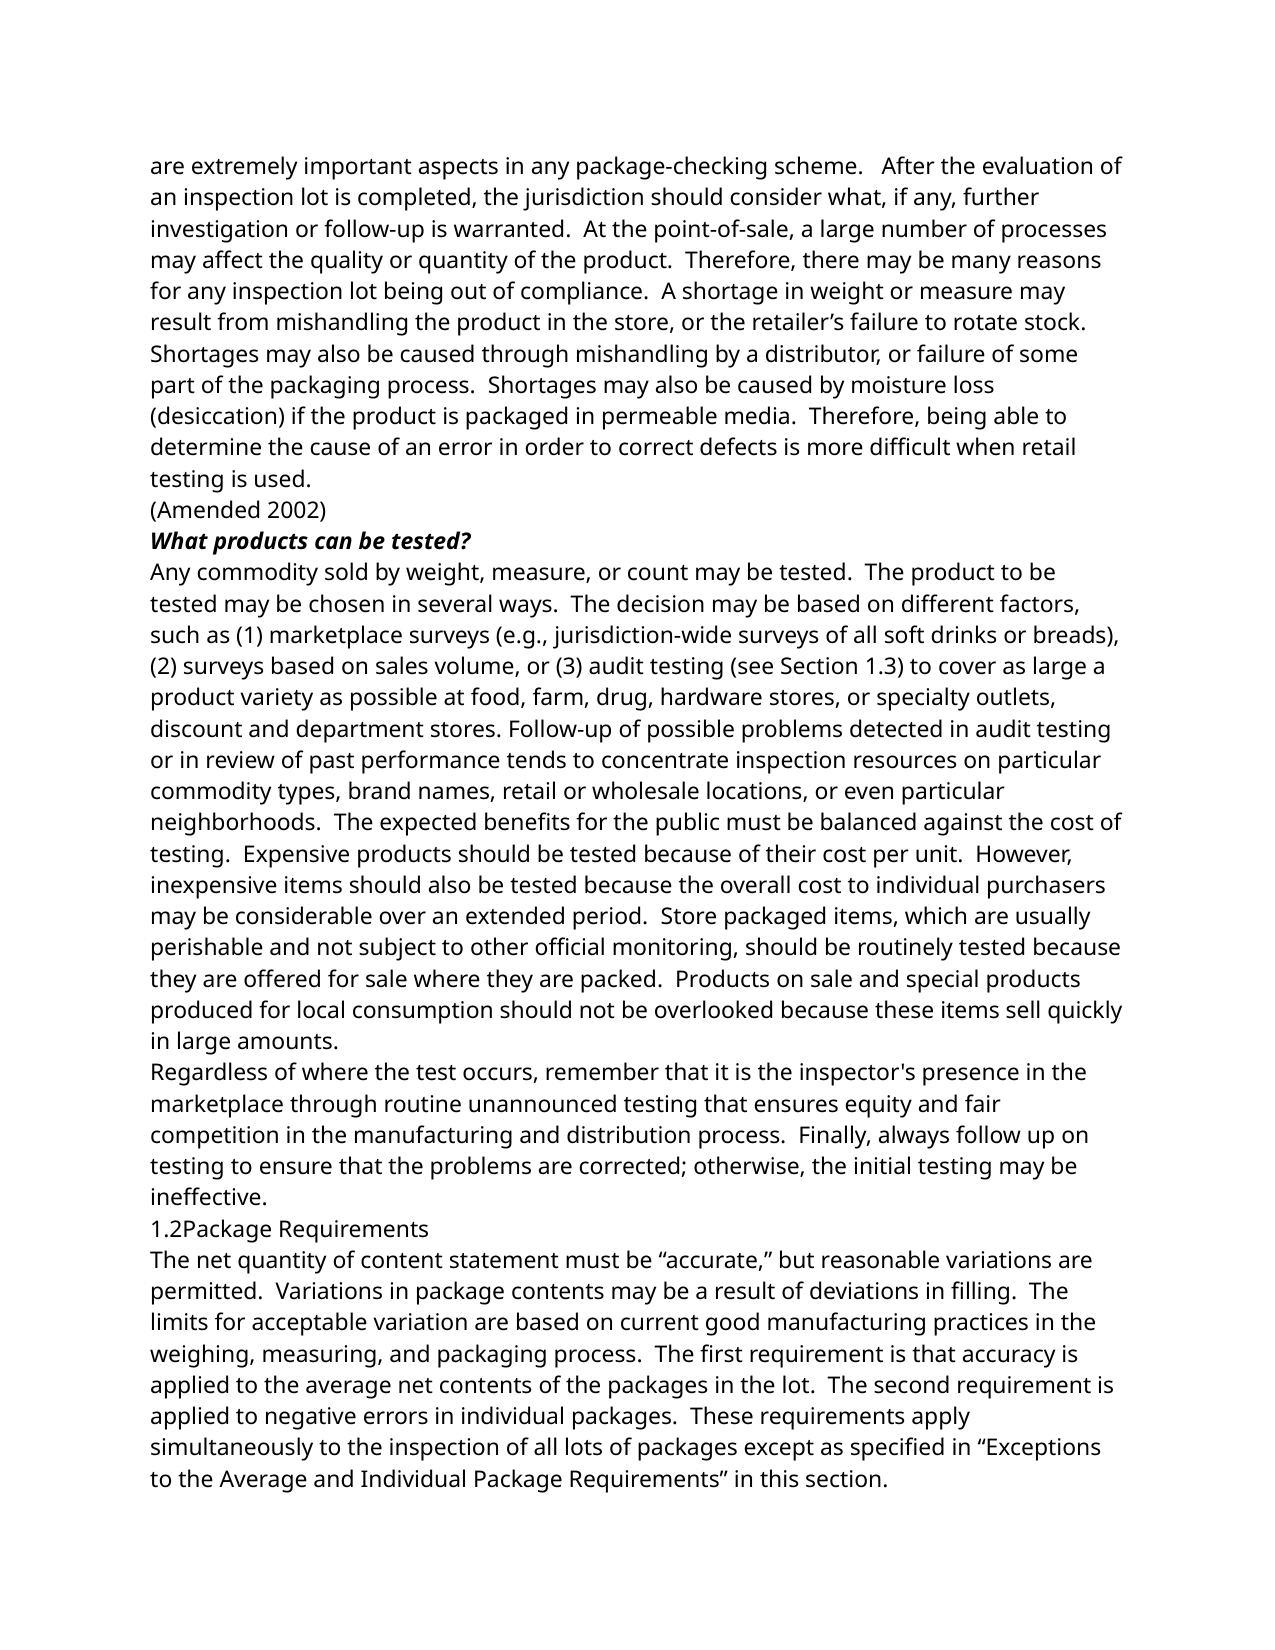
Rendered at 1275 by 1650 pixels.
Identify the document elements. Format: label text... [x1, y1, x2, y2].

text 1.2Package Requirements [150, 1212, 1125, 1244]
